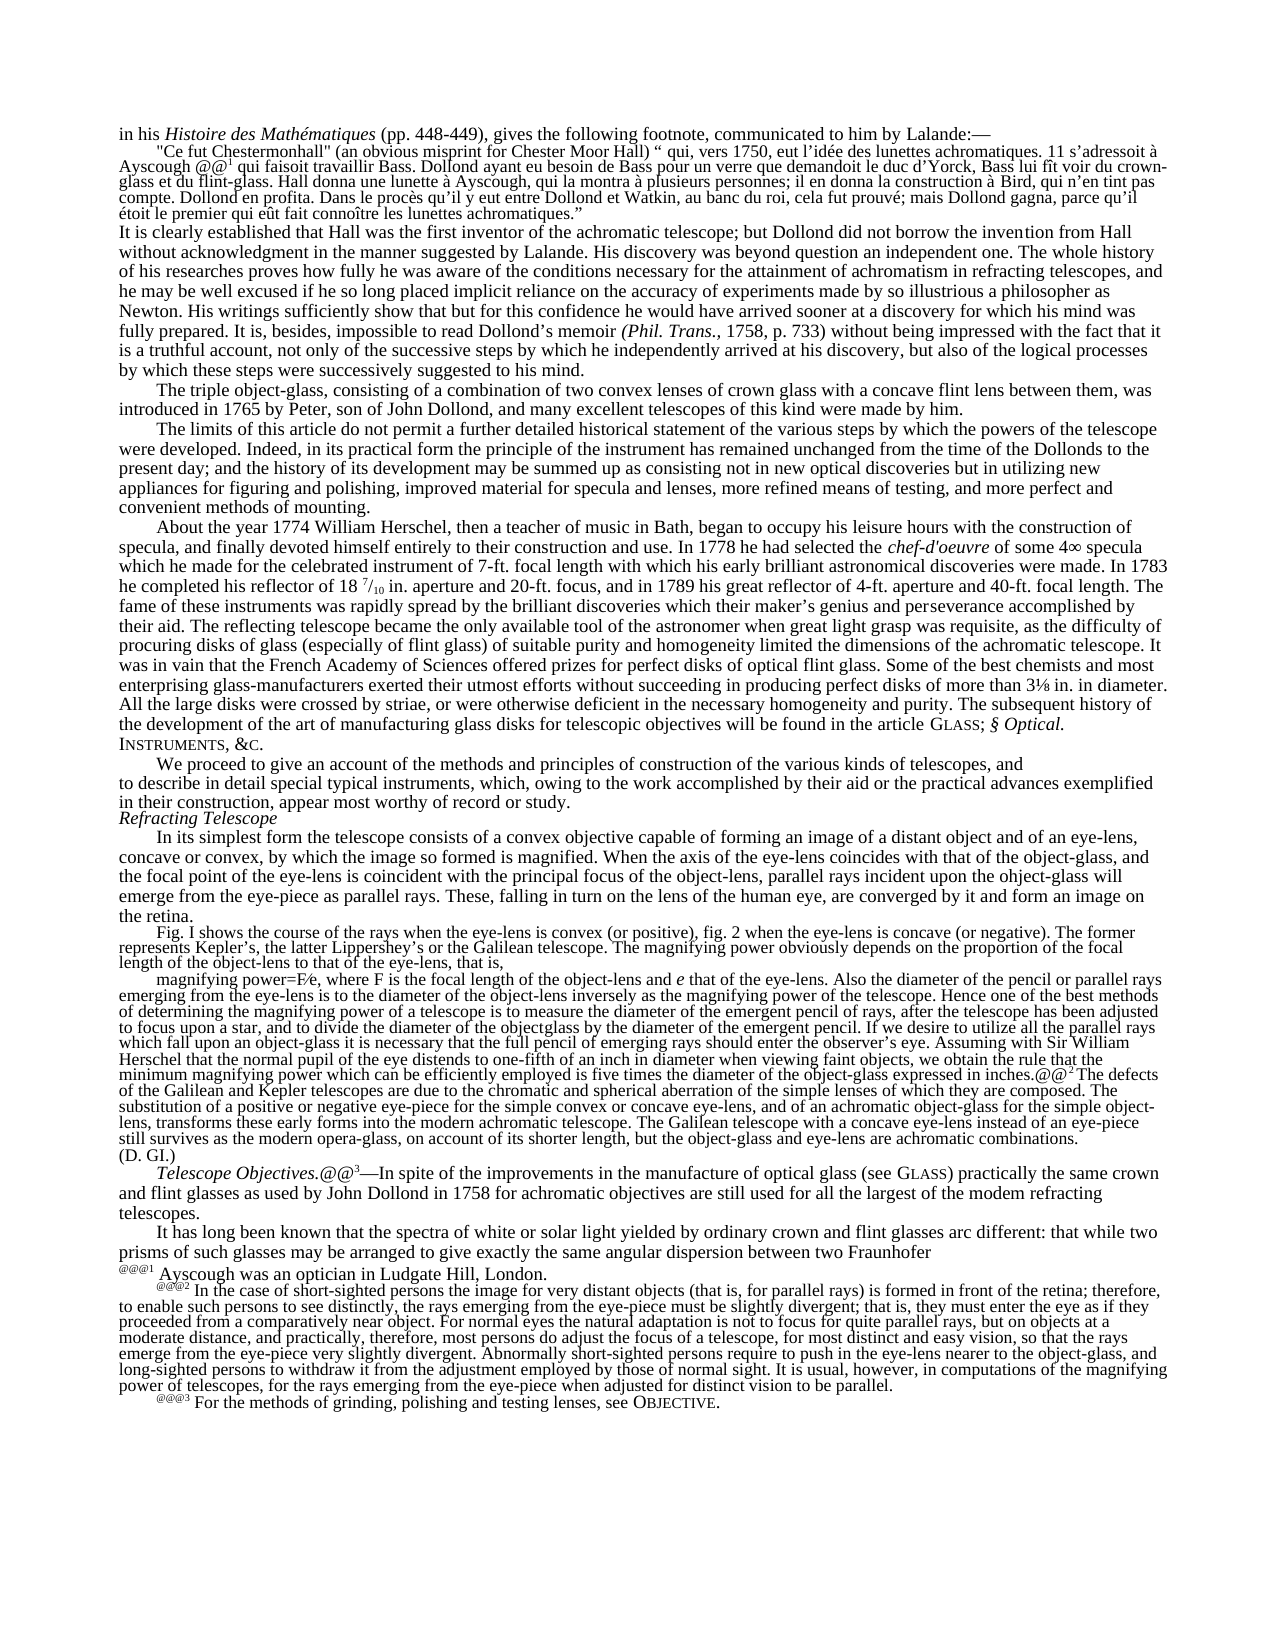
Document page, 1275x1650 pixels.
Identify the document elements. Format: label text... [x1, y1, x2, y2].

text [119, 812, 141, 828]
text It has long been known that the spectra of white or solar light yielded by ordinary crown and flint glasses arc different: that while two prisms of such glasses may be arranged to give exactly the same angular dispersion between two Fraunhofer [119, 1223, 1170, 1262]
text "Ce fut Chestermonhall" (an obvious misprint for Chester Moor Hall) “ qui, vers 1750, eut l’idée des lunettes achromatiques. 11 s’adressoit à Ayscough @@1 qui faisoit travaillir Bass. Dollond ayant eu besoin de Bass pour un verre que demandoit le duc d’Yorck, Bass lui fît voir du crown-glass et du flint-glass. Hall donna une lunette à Ayscough, qui la montra à plusieurs personnes; il en donna la construction à Bird, qui n’en tint pas compte. Dollond en profita. Dans le procès qu’il y eut entre Dollond et Watkin, au banc du roi, cela fut prouvé; mais Dollond gagna, parce qu’il étoit le premier qui eût fait connoître les lunettes achromatiques.” [119, 144, 1170, 223]
text @@@1 Ayscough was an optician in Ludgate Hill, London. [119, 1262, 1170, 1284]
text The limits of this article do not permit a further detailed historical statement of the various steps by which the powers of the telescope were developed. Indeed, in its practical form the principle of the instrument has remained unchanged from the time of the Dollonds to the present day; and the history of its development may be summed up as consisting not in new optical discoveries but in utilizing new appliances for figuring and polishing, improved material for specula and lenses, more refined means of testing, and more perfect and convenient methods of mounting. [119, 420, 1170, 518]
text Telescope Objectives.@@3—In spite of the improvements in the manufacture of optical glass (see Glass) practically the same crown and flint glasses as used by John Dollond in 1758 for achromatic objectives are still used for all the largest of the modem refracting telescopes. [119, 1164, 1170, 1223]
text in his Histoire des Mathématiques (pp. 448-449), gives the following footnote, communicated to him by Lalande:— [119, 125, 1170, 144]
text In its simplest form the telescope consists of a convex objective capable of forming an image of a distant object and of an eye-lens, concave or convex, by which the image so formed is magnified. When the axis of the eye-lens coincides with that of the object-glass, and the focal point of the eye-lens is coincident with the principal focus of the object-lens, parallel rays incident upon the ohject-glass will emerge from the eye-piece as parallel rays. These, falling in turn on the lens of the human eye, are converged by it and form an image on the retina. [119, 828, 1170, 926]
text Instruments, &c. [119, 734, 1170, 754]
text @@@2 In the case of short-sighted persons the image for very distant objects (that is, for parallel rays) is formed in front of the retina; therefore, to enable such persons to see distinctly, the rays emerging from the eye-piece must be slightly divergent; that is, they must enter the eye as if they proceeded from a comparatively near object. For normal eyes the natural adaptation is not to focus for quite parallel rays, but on objects at a moderate distance, and practically, therefore, most persons do adjust the focus of a telescope, for most distinct and easy vision, so that the rays emerge from the eye-piece very slightly divergent. Abnormally short-sighted persons require to push in the eye-lens nearer to the object-glass, and long-sighted persons to withdraw it from the adjustment employed by those of normal sight. It is usual, however, in computations of the magnifying power of telescopes, for the rays emerging from the eye-piece when adjusted for distinct vision to be parallel. [119, 1284, 1170, 1395]
text We proceed to give an account of the methods and principles of construction of the various kinds of telescopes, and [119, 754, 1170, 774]
text (D. GI.) [119, 1148, 1170, 1164]
text to describe in detail special typical instruments, which, owing to the work accomplished by their aid or the practical advances exemplified in their construction, appear most worthy of record or study. [119, 774, 1170, 812]
text About the year 1774 William Herschel, then a teacher of music in Bath, began to occupy his leisure hours with the construction of specula, and finally devoted himself entirely to their construction and use. In 1778 he had selected the chef-d'oeuvre of some 4∞ specula which he made for the celebrated instrument of 7-ft. focal length with which his early brilliant astronomical discoveries were made. In 1783 he completed his reflector of 18 7/10 in. aperture and 20-ft. focus, and in 1789 his great reflector of 4-ft. aperture and 40-ft. focal length. The fame of these instruments was rapidly spread by the brilliant discoveries which their maker’s genius and perseverance accomplished by their aid. The reflecting telescope became the only available tool of the astronomer when great light grasp was requisite, as the difficulty of procuring disks of glass (especially of flint glass) of suitable purity and homogeneity limited the dimensions of the achromatic telescope. It was in vain that the French Academy of Sciences offered prizes for perfect disks of optical flint glass. Some of the best chemists and most enterprising glass-manufacturers exerted their utmost efforts without succeeding in producing perfect disks of more than 3⅛ in. in diameter. All the large disks were crossed by striae, or were otherwise deficient in the necessary homogeneity and purity. The subsequent history of the development of the art of manufacturing glass disks for telescopic objectives will be found in the article Glass; § Optical. [119, 518, 1170, 734]
text It is clearly established that Hall was the first inventor of the achromatic telescope; but Dollond did not borrow the invention from Hall without acknowledgment in the manner suggested by Lalande. His discovery was beyond question an independent one. The whole history of his researches proves how fully he was aware of the conditions necessary for the attainment of achromatism in refracting telescopes, and he may be well excused if he so long placed implicit reliance on the accuracy of experiments made by so illustrious a philosopher as Newton. His writings sufficiently show that but for this confidence he would have arrived sooner at a discovery for which his mind was fully prepared. It is, besides, impossible to read Dollond’s memoir (Phil. Trans., 1758, p. 733) without being impressed with the fact that it is a truthful account, not only of the successive steps by which he independently arrived at his discovery, but also of the logical processes by which these steps were successively suggested to his mind. [119, 223, 1170, 380]
text @@@3 For the methods of grinding, polishing and testing lenses, see Objective. [119, 1395, 1170, 1412]
text magnifying power=F∕e, where F is the focal length of the object-lens and e that of the eye-lens. Also the diameter of the pencil or parallel rays emerging from the eye-lens is to the diameter of the object-lens inversely as the magnifying power of the telescope. Hence one of the best methods of determining the magnifying power of a telescope is to measure the diameter of the emergent pencil of rays, after the telescope has been adjusted to focus upon a star, and to divide the diameter of the objectglass by the diameter of the emergent pencil. If we desire to utilize all the parallel rays which fall upon an object-glass it is necessary that the full pencil of emerging rays should enter the observer’s eye. Assuming with Sir William Herschel that the normal pupil of the eye distends to one-fifth of an inch in diameter when viewing faint objects, we obtain the rule that the minimum magnifying power which can be efficiently employed is five times the diameter of the object-glass expressed in inches.@@2 The defects of the Galilean and Kepler telescopes are due to the chromatic and spherical aberration of the simple lenses of which they are composed. The substitution of a positive or negative eye-piece for the simple convex or concave eye-lens, and of an achromatic object-glass for the simple object-lens, transforms these early forms into the modern achromatic telescope. The Galilean telescope with a concave eye-lens instead of an eye-piece still survives as the modern opera-glass, on account of its shorter length, but the object-glass and eye-lens are achromatic combinations. [119, 972, 1170, 1148]
text The triple object-glass, consisting of a combination of two convex lenses of crown glass with a concave flint lens between them, was introduced in 1765 by Peter, son of John Dollond, and many excellent telescopes of this kind were made by him. [119, 380, 1170, 420]
text Fig. I shows the course of the rays when the eye-lens is convex (or positive), fig. 2 when the eye-lens is concave (or negative). The former represents Kepler’s, the latter Lippershey’s or the Galilean telescope. The magnifying power obviously depends on the proportion of the focal length of the object-lens to that of the eye-lens, that is, [119, 926, 1170, 972]
text Refracting Telescope [140, 812, 1170, 828]
